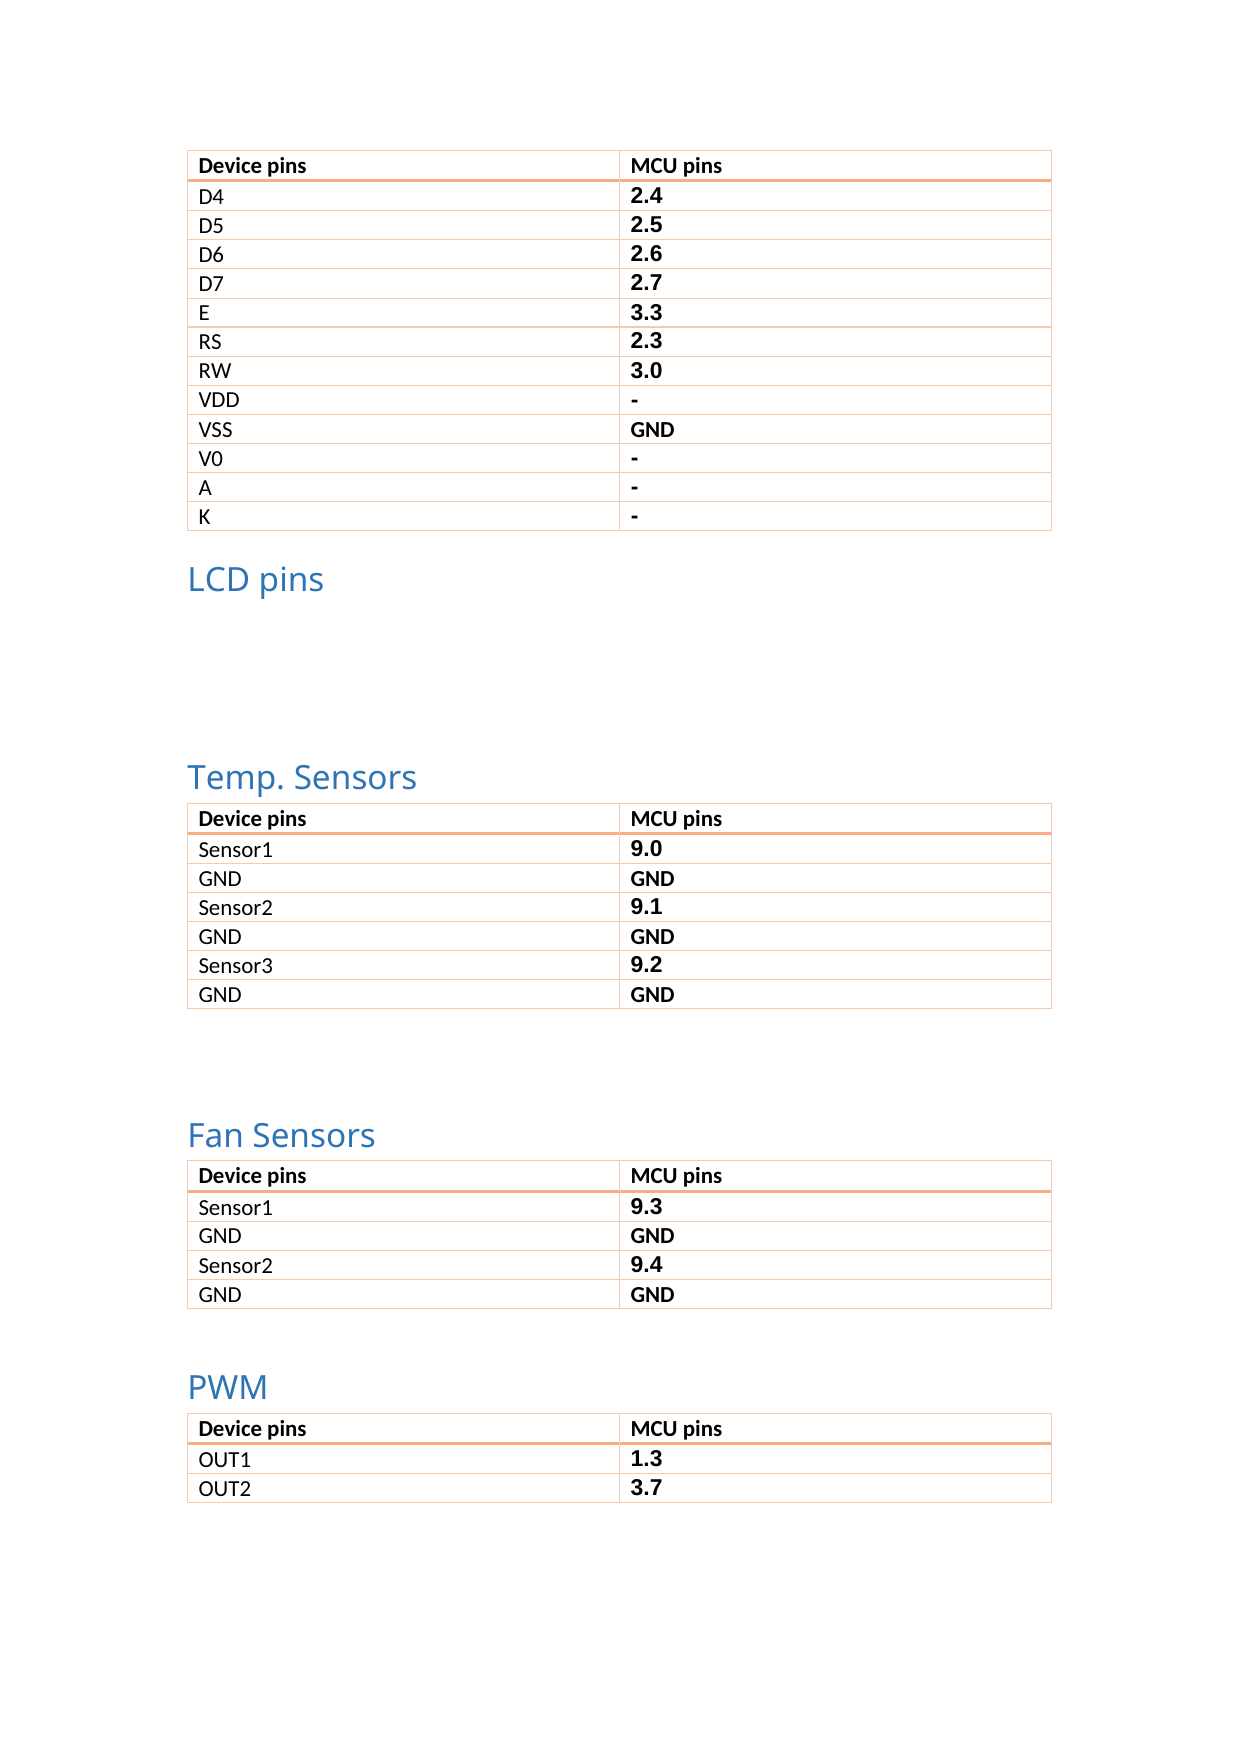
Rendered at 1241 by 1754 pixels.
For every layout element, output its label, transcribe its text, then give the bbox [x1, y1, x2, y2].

table_cell OUT2 [188, 1474, 619, 1502]
table_cell GND [620, 864, 1051, 892]
table_cell 9.1 [620, 893, 1051, 921]
table_cell 3.7 [620, 1474, 1051, 1502]
table_cell Sensor2 [188, 893, 619, 921]
table_cell Sensor2 [188, 1251, 619, 1279]
table_cell 9.0 [620, 835, 1051, 863]
table_header MCU pins [620, 1414, 1051, 1442]
table_cell Sensor1 [188, 835, 619, 863]
table_cell 2.6 [620, 240, 1051, 268]
subtitle Fan Sensors [187, 1111, 1053, 1157]
table_cell D4 [188, 182, 619, 210]
subtitle PWM [187, 1364, 1053, 1409]
table_cell D5 [188, 211, 619, 239]
table_cell 3.0 [620, 357, 1051, 384]
table_cell 2.3 [620, 328, 1051, 356]
table_header MCU pins [620, 151, 1051, 179]
table_header Device pins [188, 1414, 619, 1442]
table_cell E [188, 299, 619, 326]
table_cell Sensor1 [188, 1193, 619, 1221]
table_cell GND [620, 1280, 1051, 1308]
table_cell GND [620, 922, 1051, 950]
table_cell GND [188, 980, 619, 1008]
table_cell 2.5 [620, 211, 1051, 239]
table_cell GND [620, 980, 1051, 1008]
table_cell GND [188, 1222, 619, 1250]
table_cell Sensor3 [188, 951, 619, 979]
table_cell RW [188, 357, 619, 384]
table_cell - [620, 473, 1051, 501]
subtitle LCD pins [187, 556, 1053, 601]
table_cell 1.3 [620, 1445, 1051, 1473]
subtitle Temp. Sensors [187, 754, 1053, 799]
table_cell GND [620, 415, 1051, 443]
table_cell K [188, 502, 619, 530]
table_cell 9.4 [620, 1251, 1051, 1279]
table_cell V0 [188, 444, 619, 472]
table_cell GND [188, 922, 619, 950]
table_cell D6 [188, 240, 619, 268]
table_header Device pins [188, 804, 619, 832]
table_header MCU pins [620, 1161, 1051, 1189]
table_cell VSS [188, 415, 619, 443]
table_cell GND [188, 1280, 619, 1308]
table_cell A [188, 473, 619, 501]
table_cell OUT1 [188, 1445, 619, 1473]
table_cell GND [620, 1222, 1051, 1250]
table_cell RS [188, 328, 619, 356]
table_cell 9.2 [620, 951, 1051, 979]
table_cell - [620, 444, 1051, 472]
table_cell 2.7 [620, 269, 1051, 297]
table_cell 9.3 [620, 1193, 1051, 1221]
table_cell 3.3 [620, 299, 1051, 326]
table_cell GND [188, 864, 619, 892]
table_cell D7 [188, 269, 619, 297]
table_cell - [620, 502, 1051, 530]
table_cell VDD [188, 386, 619, 414]
table_cell 2.4 [620, 182, 1051, 210]
table_header Device pins [188, 151, 619, 179]
table_header MCU pins [620, 804, 1051, 832]
table_header Device pins [188, 1161, 619, 1189]
table_cell - [620, 386, 1051, 414]
